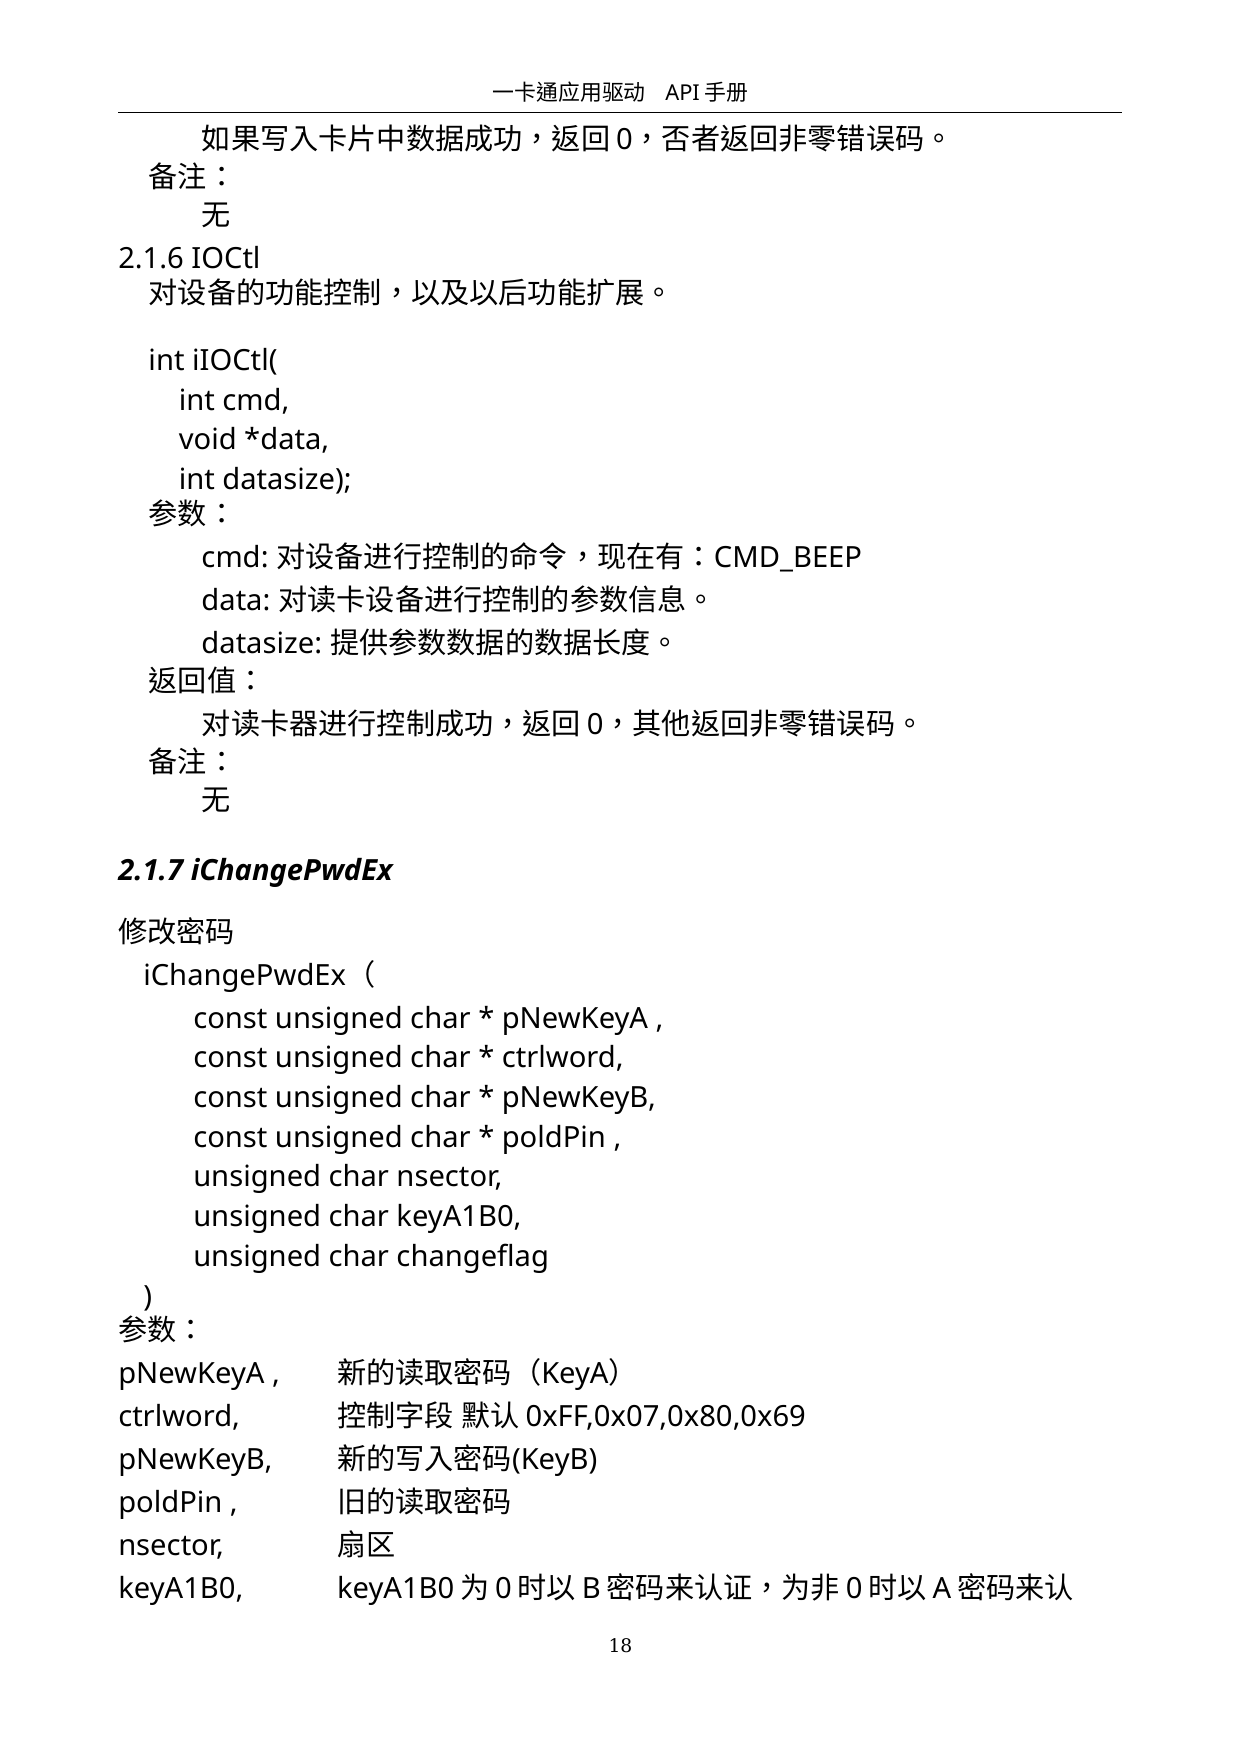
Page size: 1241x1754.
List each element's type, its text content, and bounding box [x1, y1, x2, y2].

text 备注： [118, 746, 1122, 784]
text 备注： [118, 161, 1122, 199]
text void *data, [118, 418, 1122, 458]
text 无 [118, 784, 1122, 822]
text data: 对读卡设备进行控制的参数信息。 [118, 579, 1122, 622]
text 对设备的功能控制，以及以后功能扩展。 [118, 277, 1122, 315]
text const unsigned char * poldPin , [193, 1116, 1122, 1156]
text 对读卡器进行控制成功，返回0，其他返回非零错误码。 [118, 703, 1122, 746]
text 参数： [118, 1314, 1122, 1352]
text unsigned char keyA1B0, [193, 1195, 1122, 1235]
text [118, 1568, 1122, 1611]
text unsigned char nsector, [193, 1156, 1122, 1195]
text 返回值： [118, 665, 1122, 703]
text const unsigned char * pNewKeyB, [193, 1076, 1122, 1116]
text pNewKeyB, 新的写入密码(KeyB) [118, 1438, 1122, 1482]
text nsector, 扇区 [118, 1524, 1122, 1568]
text int datasize); [118, 458, 1122, 498]
text pNewKeyA , 新的读取密码（KeyA） [118, 1352, 1122, 1396]
text 无 [118, 199, 1122, 237]
text cmd: 对设备进行控制的命令，现在有：CMD_BEEP [118, 536, 1122, 579]
text int iIOCtl( [118, 339, 1122, 379]
text 如果写入卡片中数据成功，返回0，否者返回非零错误码。 [118, 118, 1122, 161]
text ctrlword, 控制字段 默认0xFF,0x07,0x80,0x69 [118, 1396, 1122, 1438]
text int cmd, [118, 379, 1122, 418]
text unsigned char changeflag [193, 1235, 1122, 1275]
text 修改密码 [118, 916, 1122, 954]
text 2.1.6 IOCtl [118, 237, 1122, 277]
subtitle 2.1.7 iChangePwdEx [118, 849, 1122, 889]
text iChangePwdEx（ [143, 954, 1122, 997]
text datasize: 提供参数数据的数据长度。 [118, 622, 1122, 665]
text const unsigned char * pNewKeyA , [193, 997, 1122, 1037]
text ) [143, 1275, 1122, 1314]
text const unsigned char * ctrlword, [193, 1037, 1122, 1076]
text poldPin , 旧的读取密码 [118, 1482, 1122, 1524]
text 参数： [118, 498, 1122, 536]
